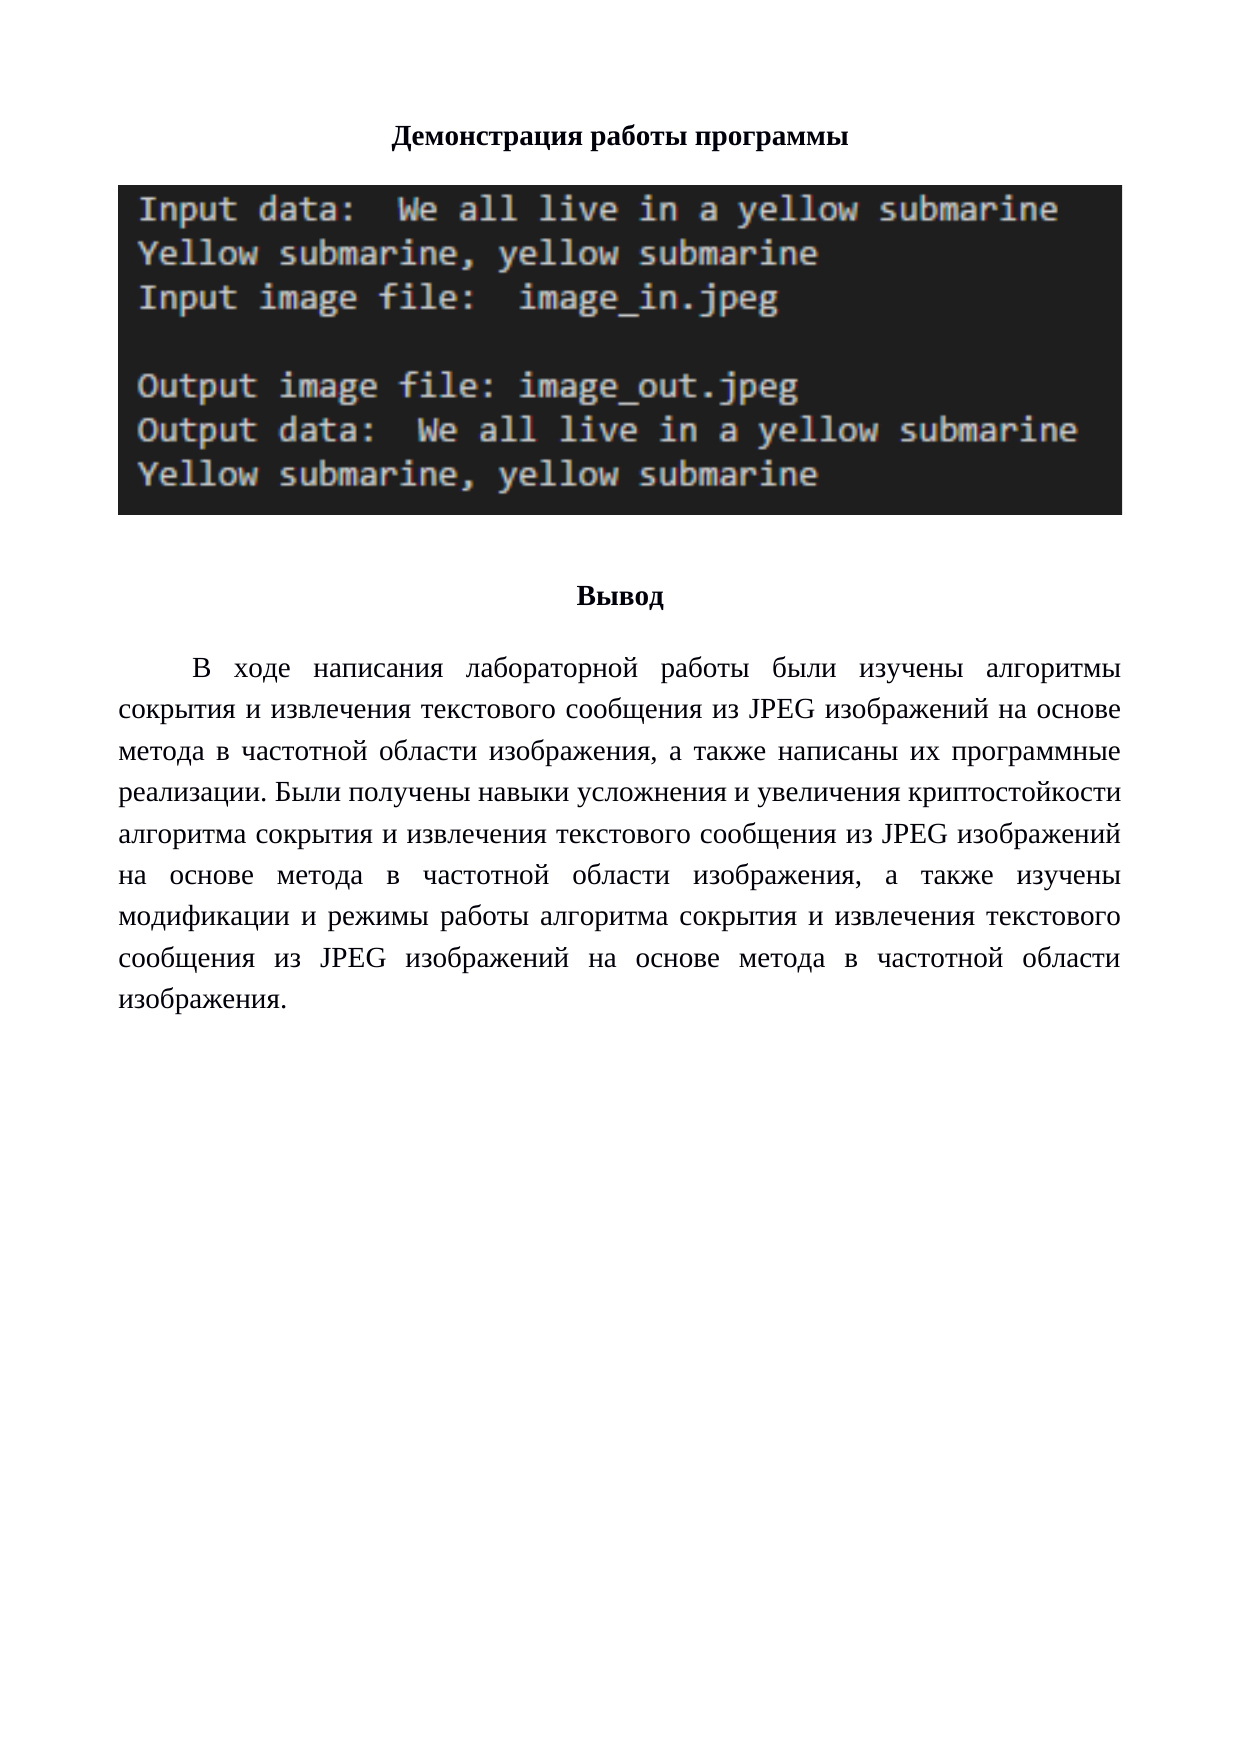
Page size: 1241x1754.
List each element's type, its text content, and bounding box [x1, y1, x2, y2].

picture [118, 185, 1123, 515]
text Вывод [118, 578, 1122, 611]
text В ходе написания лабораторной работы были изучены алгоритмы сокрытия и извлечения текстового сообщения из JPEG изображений на основе метода в частотной области изображения, а также написаны их программные реализации. Были получены навыки усложнения и увеличения криптостойкости алгоритма сокрытия и извлечения текстового сообщения из JPEG изображений на основе метода в частотной области изображения, а также изучены модификации и режимы работы алгоритма сокрытия и извлечения текстового сообщения из JPEG изображений на основе метода в частотной области изображения. [118, 642, 1122, 1015]
text Демонстрация работы программы [118, 118, 1122, 152]
